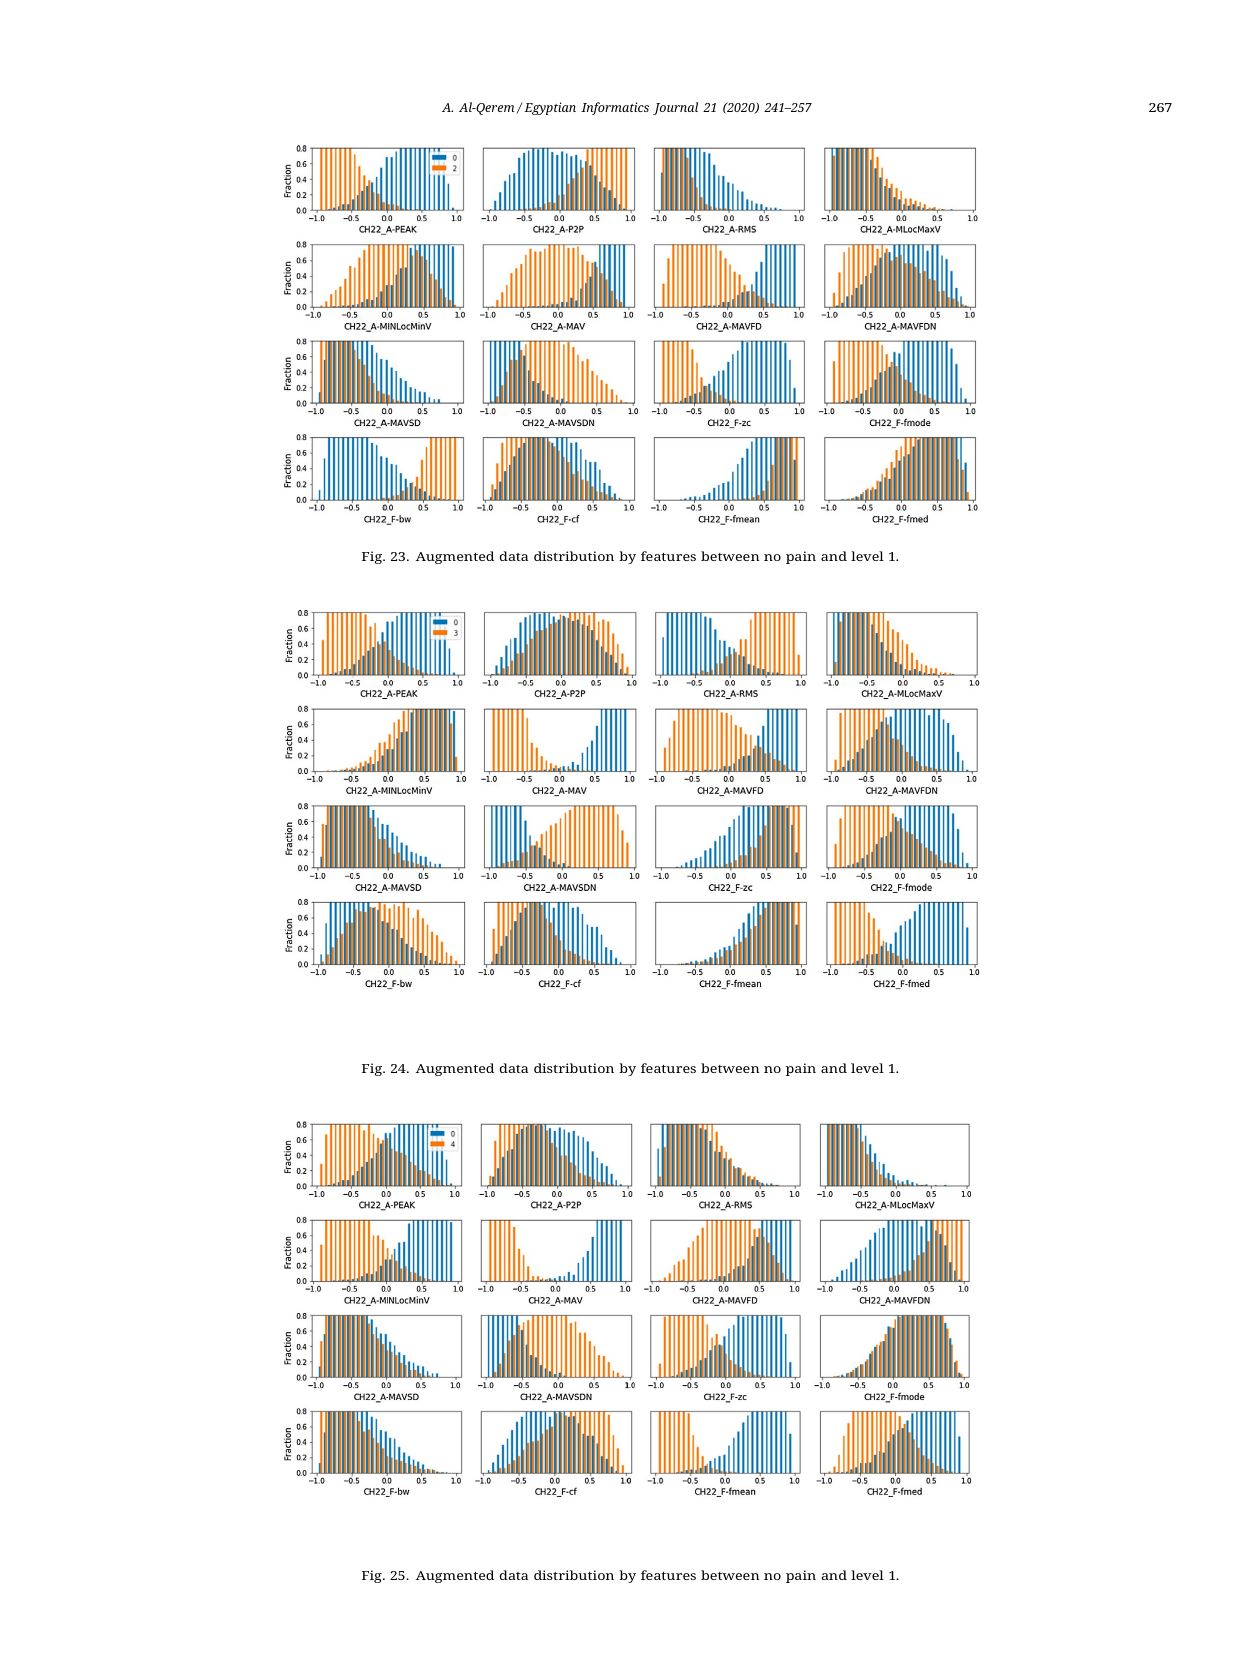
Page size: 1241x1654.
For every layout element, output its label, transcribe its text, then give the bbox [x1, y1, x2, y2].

picture [283, 1121, 972, 1497]
text Fig. 25. Augmented data distribution by features between no pain and level 1. [97, 1567, 1164, 1584]
text Fig. 24. Augmented data distribution by features between no pain and level 1. [97, 1060, 1164, 1077]
picture [283, 609, 981, 990]
text Fig. 23. Augmented data distribution by features between no pain and level 1. [97, 548, 1164, 565]
picture [283, 145, 978, 525]
